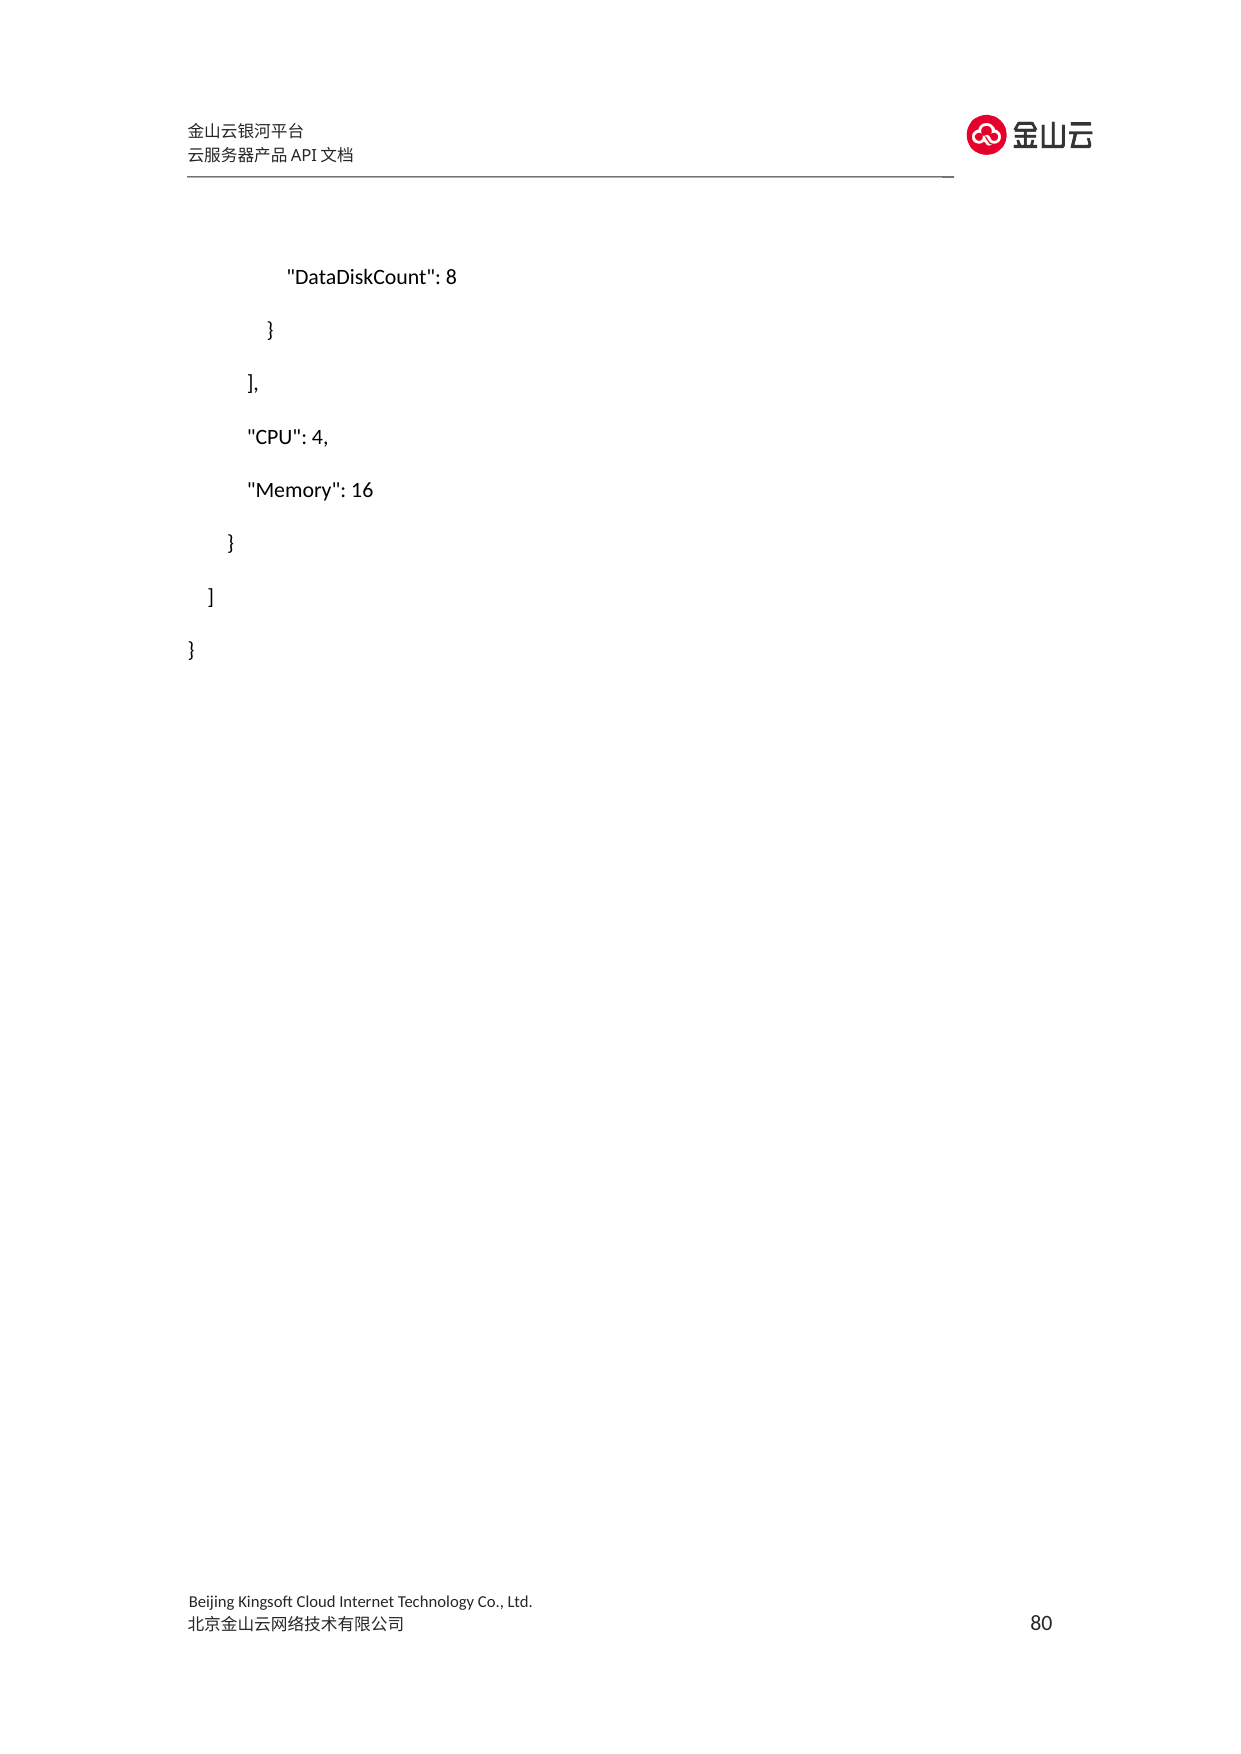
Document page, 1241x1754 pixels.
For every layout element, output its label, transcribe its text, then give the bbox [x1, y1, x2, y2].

picture [966, 114, 1093, 155]
